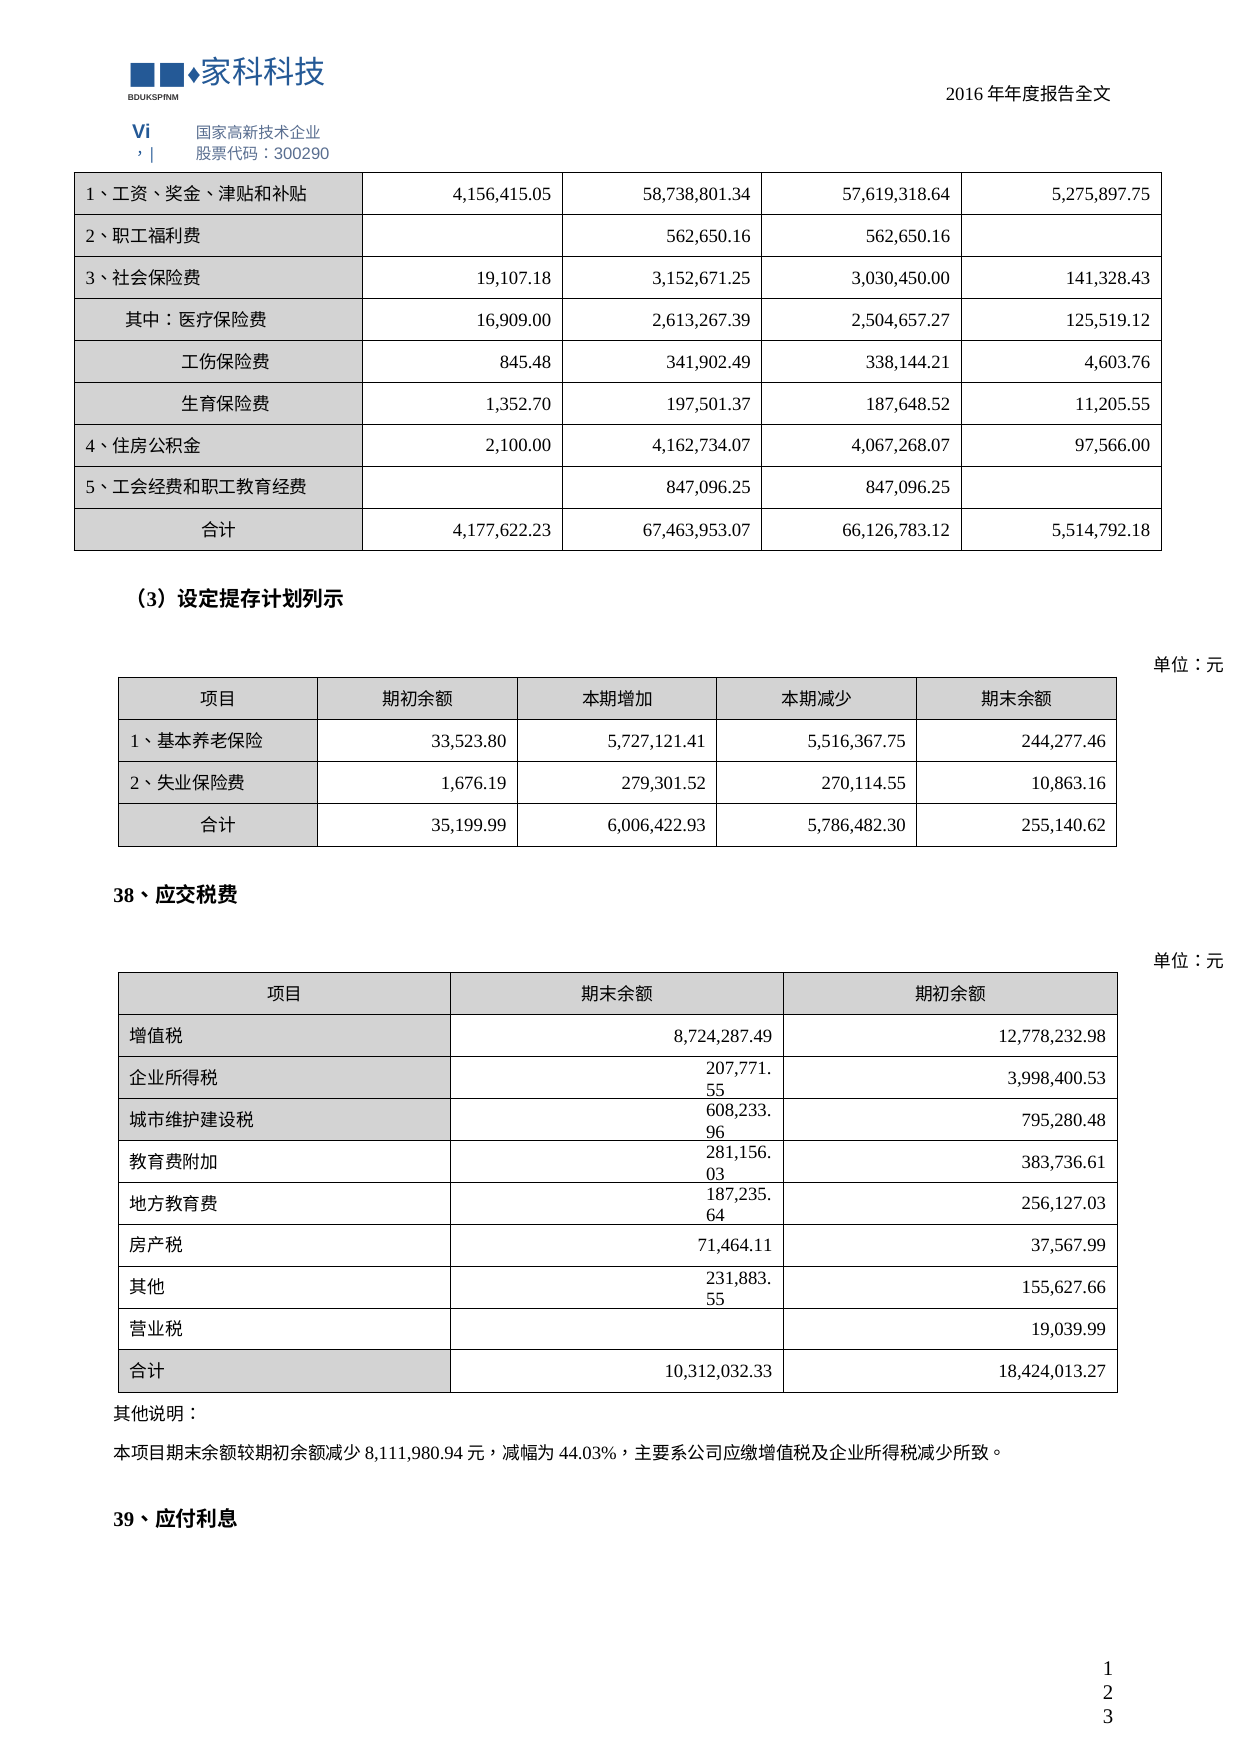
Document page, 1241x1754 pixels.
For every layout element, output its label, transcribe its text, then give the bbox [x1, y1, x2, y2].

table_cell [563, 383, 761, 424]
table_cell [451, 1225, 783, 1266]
text 单位：元 [11, 652, 1224, 677]
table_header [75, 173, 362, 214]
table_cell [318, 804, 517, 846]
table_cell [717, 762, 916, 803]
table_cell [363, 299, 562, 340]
text （3）设定提存计划列示 [126, 584, 1224, 613]
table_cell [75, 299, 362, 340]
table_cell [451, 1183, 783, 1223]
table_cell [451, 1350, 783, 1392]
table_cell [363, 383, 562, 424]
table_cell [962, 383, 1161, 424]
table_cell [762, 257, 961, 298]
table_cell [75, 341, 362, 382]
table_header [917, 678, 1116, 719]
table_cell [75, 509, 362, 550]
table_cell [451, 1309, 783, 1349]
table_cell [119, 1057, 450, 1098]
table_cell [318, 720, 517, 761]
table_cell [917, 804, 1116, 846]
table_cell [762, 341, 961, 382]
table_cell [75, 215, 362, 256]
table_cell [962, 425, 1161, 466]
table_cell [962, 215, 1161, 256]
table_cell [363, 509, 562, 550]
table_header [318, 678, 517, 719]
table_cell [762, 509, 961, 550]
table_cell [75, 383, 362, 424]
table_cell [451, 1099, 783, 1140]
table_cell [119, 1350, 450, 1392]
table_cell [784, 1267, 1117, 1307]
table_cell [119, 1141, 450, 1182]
text 本项目期末余额较期初余额减少8,111,980.94元，减幅为44.03%，主要系公司应缴增值税及企业所得税减少所致。 [11, 1440, 1224, 1464]
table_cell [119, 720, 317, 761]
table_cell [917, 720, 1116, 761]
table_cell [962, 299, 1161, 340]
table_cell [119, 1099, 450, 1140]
text Vi 国家高新技术企业 [132, 119, 1224, 143]
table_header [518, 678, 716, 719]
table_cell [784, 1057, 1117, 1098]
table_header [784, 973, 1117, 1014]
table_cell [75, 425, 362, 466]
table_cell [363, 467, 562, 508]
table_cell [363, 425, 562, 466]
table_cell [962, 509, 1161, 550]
text 其他说明： [11, 1401, 1224, 1426]
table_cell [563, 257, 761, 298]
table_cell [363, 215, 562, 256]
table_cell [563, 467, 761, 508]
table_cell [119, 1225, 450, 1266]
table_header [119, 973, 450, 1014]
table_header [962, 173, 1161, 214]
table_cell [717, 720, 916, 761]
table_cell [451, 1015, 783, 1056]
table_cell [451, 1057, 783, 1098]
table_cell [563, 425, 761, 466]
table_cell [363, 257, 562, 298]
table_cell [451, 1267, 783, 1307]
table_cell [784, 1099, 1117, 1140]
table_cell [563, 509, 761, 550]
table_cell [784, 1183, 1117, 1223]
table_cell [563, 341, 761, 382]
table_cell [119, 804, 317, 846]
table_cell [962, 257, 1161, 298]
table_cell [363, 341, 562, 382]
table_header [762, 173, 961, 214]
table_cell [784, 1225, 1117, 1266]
text 单位：元 [11, 948, 1224, 972]
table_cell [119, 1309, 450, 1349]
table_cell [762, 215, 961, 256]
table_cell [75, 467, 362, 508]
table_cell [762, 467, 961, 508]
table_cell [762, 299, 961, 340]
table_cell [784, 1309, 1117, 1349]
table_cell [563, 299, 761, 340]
text 39、应付利息 [11, 1504, 1224, 1532]
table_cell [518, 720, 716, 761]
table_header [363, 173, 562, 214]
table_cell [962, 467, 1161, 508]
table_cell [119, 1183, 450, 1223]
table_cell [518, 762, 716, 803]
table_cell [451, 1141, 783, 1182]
text ，| 股票代码：300290 [132, 143, 1224, 164]
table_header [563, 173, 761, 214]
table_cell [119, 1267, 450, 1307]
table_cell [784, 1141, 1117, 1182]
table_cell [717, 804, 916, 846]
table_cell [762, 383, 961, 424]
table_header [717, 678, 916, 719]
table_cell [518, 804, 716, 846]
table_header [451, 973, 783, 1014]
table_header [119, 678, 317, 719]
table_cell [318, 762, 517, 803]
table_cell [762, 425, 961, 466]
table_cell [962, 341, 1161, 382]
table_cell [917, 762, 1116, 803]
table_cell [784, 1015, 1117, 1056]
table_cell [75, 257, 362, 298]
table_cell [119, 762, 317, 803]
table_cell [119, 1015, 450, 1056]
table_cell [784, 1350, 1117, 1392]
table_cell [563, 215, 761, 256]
text 38、应交税费 [11, 880, 1224, 908]
